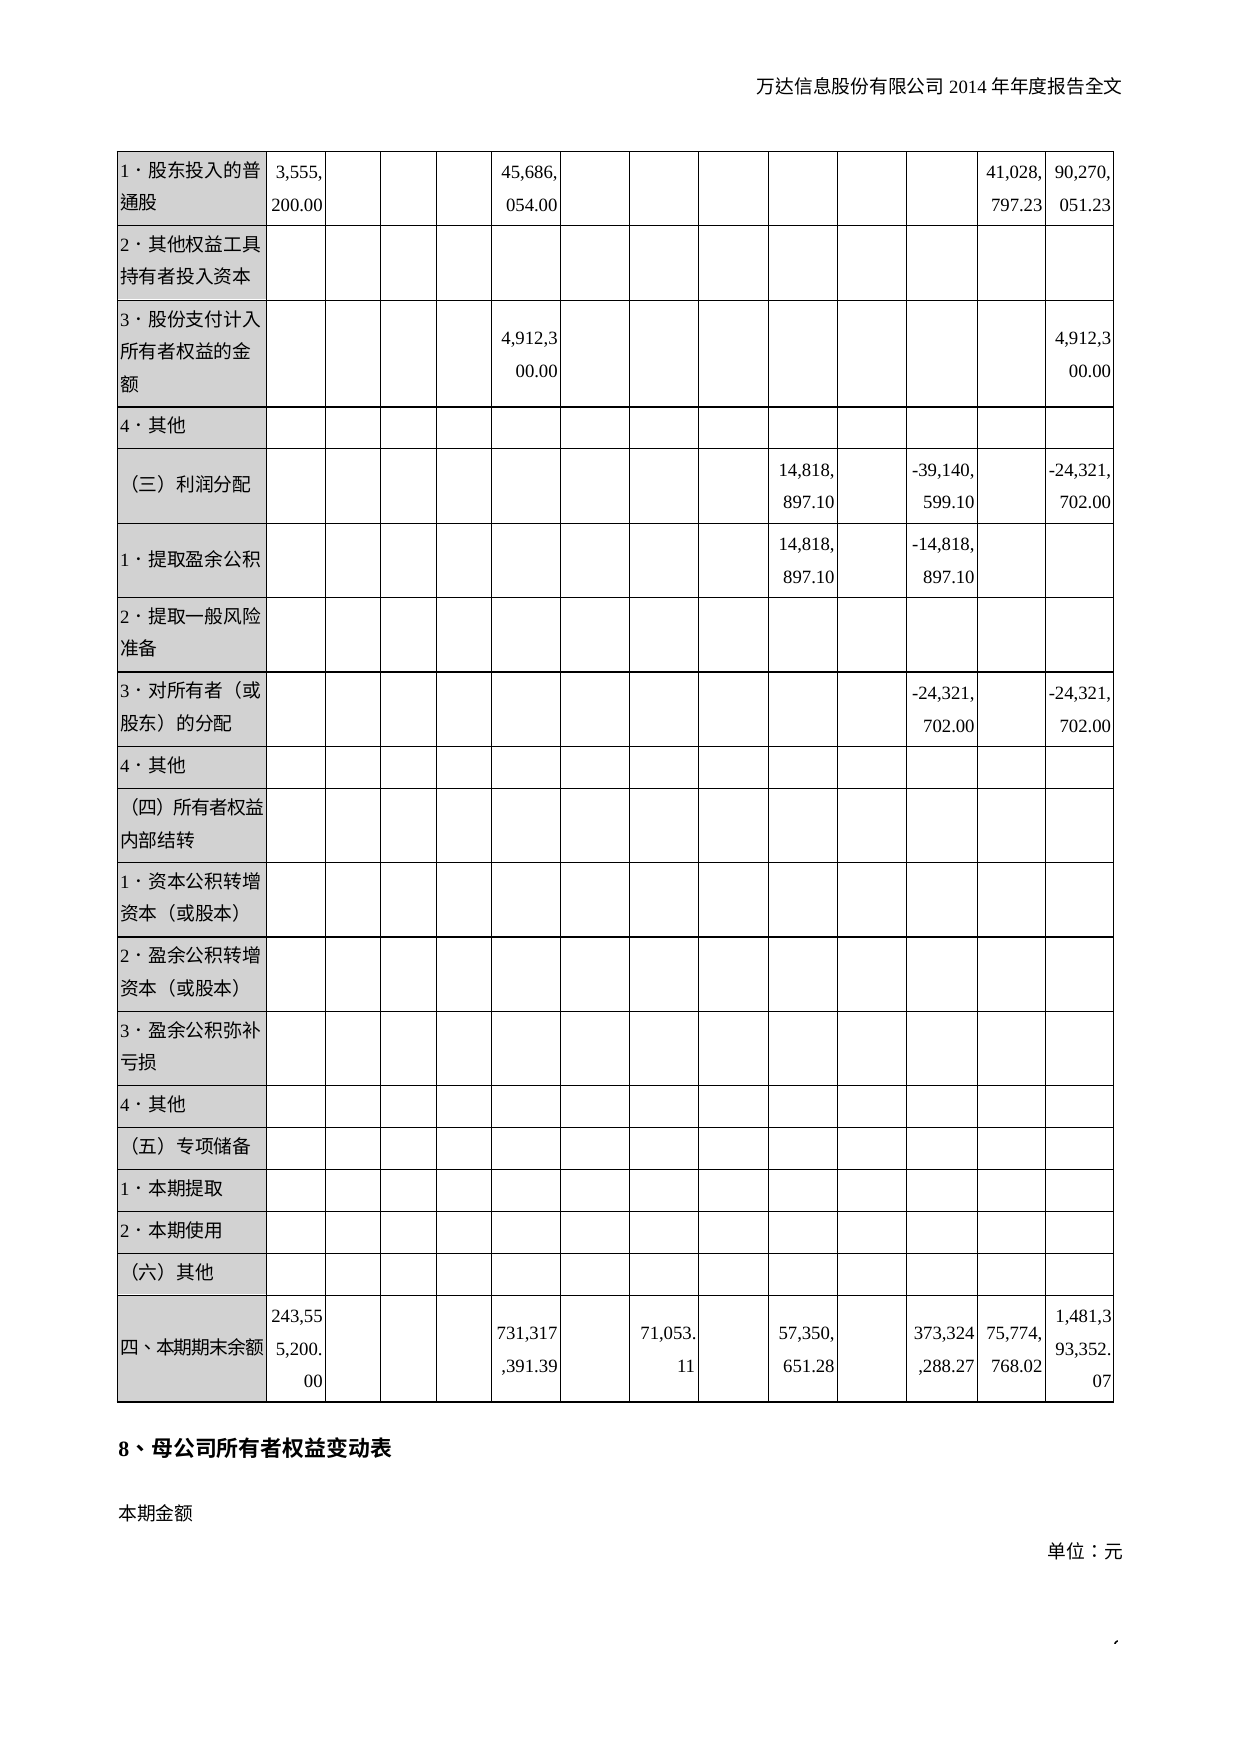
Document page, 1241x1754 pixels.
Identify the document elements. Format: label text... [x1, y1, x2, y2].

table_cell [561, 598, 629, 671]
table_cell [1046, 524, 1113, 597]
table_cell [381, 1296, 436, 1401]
text 单位：元 [102, 1538, 1122, 1564]
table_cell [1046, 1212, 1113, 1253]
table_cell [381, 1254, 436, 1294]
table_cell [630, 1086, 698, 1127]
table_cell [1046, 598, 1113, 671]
text 本期金额 [118, 1501, 1138, 1526]
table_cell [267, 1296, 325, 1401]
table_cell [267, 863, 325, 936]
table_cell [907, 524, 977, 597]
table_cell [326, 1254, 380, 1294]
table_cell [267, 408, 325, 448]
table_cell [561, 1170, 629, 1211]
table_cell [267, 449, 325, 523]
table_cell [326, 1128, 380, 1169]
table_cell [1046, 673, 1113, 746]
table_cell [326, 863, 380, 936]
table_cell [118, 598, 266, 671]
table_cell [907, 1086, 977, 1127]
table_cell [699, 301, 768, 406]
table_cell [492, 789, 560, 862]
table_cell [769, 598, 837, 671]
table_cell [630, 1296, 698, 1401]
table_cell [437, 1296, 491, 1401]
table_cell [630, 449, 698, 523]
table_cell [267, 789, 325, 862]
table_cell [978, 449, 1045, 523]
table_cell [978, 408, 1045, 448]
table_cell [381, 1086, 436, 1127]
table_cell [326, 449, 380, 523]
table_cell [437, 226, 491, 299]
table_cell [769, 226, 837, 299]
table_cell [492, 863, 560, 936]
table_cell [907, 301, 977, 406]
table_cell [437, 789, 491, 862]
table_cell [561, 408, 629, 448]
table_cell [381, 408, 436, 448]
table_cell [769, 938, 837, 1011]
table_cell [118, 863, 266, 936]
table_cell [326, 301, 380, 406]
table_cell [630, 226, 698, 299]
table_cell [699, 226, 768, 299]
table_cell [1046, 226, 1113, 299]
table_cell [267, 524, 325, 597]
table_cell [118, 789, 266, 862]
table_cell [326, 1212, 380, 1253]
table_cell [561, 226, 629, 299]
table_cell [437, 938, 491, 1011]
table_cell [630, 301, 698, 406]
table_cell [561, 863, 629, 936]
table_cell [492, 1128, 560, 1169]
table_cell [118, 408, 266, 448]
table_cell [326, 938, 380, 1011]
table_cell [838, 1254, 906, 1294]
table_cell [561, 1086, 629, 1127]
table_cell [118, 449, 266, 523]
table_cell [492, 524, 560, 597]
subtitle 8、母公司所有者权益变动表 [118, 1433, 1138, 1463]
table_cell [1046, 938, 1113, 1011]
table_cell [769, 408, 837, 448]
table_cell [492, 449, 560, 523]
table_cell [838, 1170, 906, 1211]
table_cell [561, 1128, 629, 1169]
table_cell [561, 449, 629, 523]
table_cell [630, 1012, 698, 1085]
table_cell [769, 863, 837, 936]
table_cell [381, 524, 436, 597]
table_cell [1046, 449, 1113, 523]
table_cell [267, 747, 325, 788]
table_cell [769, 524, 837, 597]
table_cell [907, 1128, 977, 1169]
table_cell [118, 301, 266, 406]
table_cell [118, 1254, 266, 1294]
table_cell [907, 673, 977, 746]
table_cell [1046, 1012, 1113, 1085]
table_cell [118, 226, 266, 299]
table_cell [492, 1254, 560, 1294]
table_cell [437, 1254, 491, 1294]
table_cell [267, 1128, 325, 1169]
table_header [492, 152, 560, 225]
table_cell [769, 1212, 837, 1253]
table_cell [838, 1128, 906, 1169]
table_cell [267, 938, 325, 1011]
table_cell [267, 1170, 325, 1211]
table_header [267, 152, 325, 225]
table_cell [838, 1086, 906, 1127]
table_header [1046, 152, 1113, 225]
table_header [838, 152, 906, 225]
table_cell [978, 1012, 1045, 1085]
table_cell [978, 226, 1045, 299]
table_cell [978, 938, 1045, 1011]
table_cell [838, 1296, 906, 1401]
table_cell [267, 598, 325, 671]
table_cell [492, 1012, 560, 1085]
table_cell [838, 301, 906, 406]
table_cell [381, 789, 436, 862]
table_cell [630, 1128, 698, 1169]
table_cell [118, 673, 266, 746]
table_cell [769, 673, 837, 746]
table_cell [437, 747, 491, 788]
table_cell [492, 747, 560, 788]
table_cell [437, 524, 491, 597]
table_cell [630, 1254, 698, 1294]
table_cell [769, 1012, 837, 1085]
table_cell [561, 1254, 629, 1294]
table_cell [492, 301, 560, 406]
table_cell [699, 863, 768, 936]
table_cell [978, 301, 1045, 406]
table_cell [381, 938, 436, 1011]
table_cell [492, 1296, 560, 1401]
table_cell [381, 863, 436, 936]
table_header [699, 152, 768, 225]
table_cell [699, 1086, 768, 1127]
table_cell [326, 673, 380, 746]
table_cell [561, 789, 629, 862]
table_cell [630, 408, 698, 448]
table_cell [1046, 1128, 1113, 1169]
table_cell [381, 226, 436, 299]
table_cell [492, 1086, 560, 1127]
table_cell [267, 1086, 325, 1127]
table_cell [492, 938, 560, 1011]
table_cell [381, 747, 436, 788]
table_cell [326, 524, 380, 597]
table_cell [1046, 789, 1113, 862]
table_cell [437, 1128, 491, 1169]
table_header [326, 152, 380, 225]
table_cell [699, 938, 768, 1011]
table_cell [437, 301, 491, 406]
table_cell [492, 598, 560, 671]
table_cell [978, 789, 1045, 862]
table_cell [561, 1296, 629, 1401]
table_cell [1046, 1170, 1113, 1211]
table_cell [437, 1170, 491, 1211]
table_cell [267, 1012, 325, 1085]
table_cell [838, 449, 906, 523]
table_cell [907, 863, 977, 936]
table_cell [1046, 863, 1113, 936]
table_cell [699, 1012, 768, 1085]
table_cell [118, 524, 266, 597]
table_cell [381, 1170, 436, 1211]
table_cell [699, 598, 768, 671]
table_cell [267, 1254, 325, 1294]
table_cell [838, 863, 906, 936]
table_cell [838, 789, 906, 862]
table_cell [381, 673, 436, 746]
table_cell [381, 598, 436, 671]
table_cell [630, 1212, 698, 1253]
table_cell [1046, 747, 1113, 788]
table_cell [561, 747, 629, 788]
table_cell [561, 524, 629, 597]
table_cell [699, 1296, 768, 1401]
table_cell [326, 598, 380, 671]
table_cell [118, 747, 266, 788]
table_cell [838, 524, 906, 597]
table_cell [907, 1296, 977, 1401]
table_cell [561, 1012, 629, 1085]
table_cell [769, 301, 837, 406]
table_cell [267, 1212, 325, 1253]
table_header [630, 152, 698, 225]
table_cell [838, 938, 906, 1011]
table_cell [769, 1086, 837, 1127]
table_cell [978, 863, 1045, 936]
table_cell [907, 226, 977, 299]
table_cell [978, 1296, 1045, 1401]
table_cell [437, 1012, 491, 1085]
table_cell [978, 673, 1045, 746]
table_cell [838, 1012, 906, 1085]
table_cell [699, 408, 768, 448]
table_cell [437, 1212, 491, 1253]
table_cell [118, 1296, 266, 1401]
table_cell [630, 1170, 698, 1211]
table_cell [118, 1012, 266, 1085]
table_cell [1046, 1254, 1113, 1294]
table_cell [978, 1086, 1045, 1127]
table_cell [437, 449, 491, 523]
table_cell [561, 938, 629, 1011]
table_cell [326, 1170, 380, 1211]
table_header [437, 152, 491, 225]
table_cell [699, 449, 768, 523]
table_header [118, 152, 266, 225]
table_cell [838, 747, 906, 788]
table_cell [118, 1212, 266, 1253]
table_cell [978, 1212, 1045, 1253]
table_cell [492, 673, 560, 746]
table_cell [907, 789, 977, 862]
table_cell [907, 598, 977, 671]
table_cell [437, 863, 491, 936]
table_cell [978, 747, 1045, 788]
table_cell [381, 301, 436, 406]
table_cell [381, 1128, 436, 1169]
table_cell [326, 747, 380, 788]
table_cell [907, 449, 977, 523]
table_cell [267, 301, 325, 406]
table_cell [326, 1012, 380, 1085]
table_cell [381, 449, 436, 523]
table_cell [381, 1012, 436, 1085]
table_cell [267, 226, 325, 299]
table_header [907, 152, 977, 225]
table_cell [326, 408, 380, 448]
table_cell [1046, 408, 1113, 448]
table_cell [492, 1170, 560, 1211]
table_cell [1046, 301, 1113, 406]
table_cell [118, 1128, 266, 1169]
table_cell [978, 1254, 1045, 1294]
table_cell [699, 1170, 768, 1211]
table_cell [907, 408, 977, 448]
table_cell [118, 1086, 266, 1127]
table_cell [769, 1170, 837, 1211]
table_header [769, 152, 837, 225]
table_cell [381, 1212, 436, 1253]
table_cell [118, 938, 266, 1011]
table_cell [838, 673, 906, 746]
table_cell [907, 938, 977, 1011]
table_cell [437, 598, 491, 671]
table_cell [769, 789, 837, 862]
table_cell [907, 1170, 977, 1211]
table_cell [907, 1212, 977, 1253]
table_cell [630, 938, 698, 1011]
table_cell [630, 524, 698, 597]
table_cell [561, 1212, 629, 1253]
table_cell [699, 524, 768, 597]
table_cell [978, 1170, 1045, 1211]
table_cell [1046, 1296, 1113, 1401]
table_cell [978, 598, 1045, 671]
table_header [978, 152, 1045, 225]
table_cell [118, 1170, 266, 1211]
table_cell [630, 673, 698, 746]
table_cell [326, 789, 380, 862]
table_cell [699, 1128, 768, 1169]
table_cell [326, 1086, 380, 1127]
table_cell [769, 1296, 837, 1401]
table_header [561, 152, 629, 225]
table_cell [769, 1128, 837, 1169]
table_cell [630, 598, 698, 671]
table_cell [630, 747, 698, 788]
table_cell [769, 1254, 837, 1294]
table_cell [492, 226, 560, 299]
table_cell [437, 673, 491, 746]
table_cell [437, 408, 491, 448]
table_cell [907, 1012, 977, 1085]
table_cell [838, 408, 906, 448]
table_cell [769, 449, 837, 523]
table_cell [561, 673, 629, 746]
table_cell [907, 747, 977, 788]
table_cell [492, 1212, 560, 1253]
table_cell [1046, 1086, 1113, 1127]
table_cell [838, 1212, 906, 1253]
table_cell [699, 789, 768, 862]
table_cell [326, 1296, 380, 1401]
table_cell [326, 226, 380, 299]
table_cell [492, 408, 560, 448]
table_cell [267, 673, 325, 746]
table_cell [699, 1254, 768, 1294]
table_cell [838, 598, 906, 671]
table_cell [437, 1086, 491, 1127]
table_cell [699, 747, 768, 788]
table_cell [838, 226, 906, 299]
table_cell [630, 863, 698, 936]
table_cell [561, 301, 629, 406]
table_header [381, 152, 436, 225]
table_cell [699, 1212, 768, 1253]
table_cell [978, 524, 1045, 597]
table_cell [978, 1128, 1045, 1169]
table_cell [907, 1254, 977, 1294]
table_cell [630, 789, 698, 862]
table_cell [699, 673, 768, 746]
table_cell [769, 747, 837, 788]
